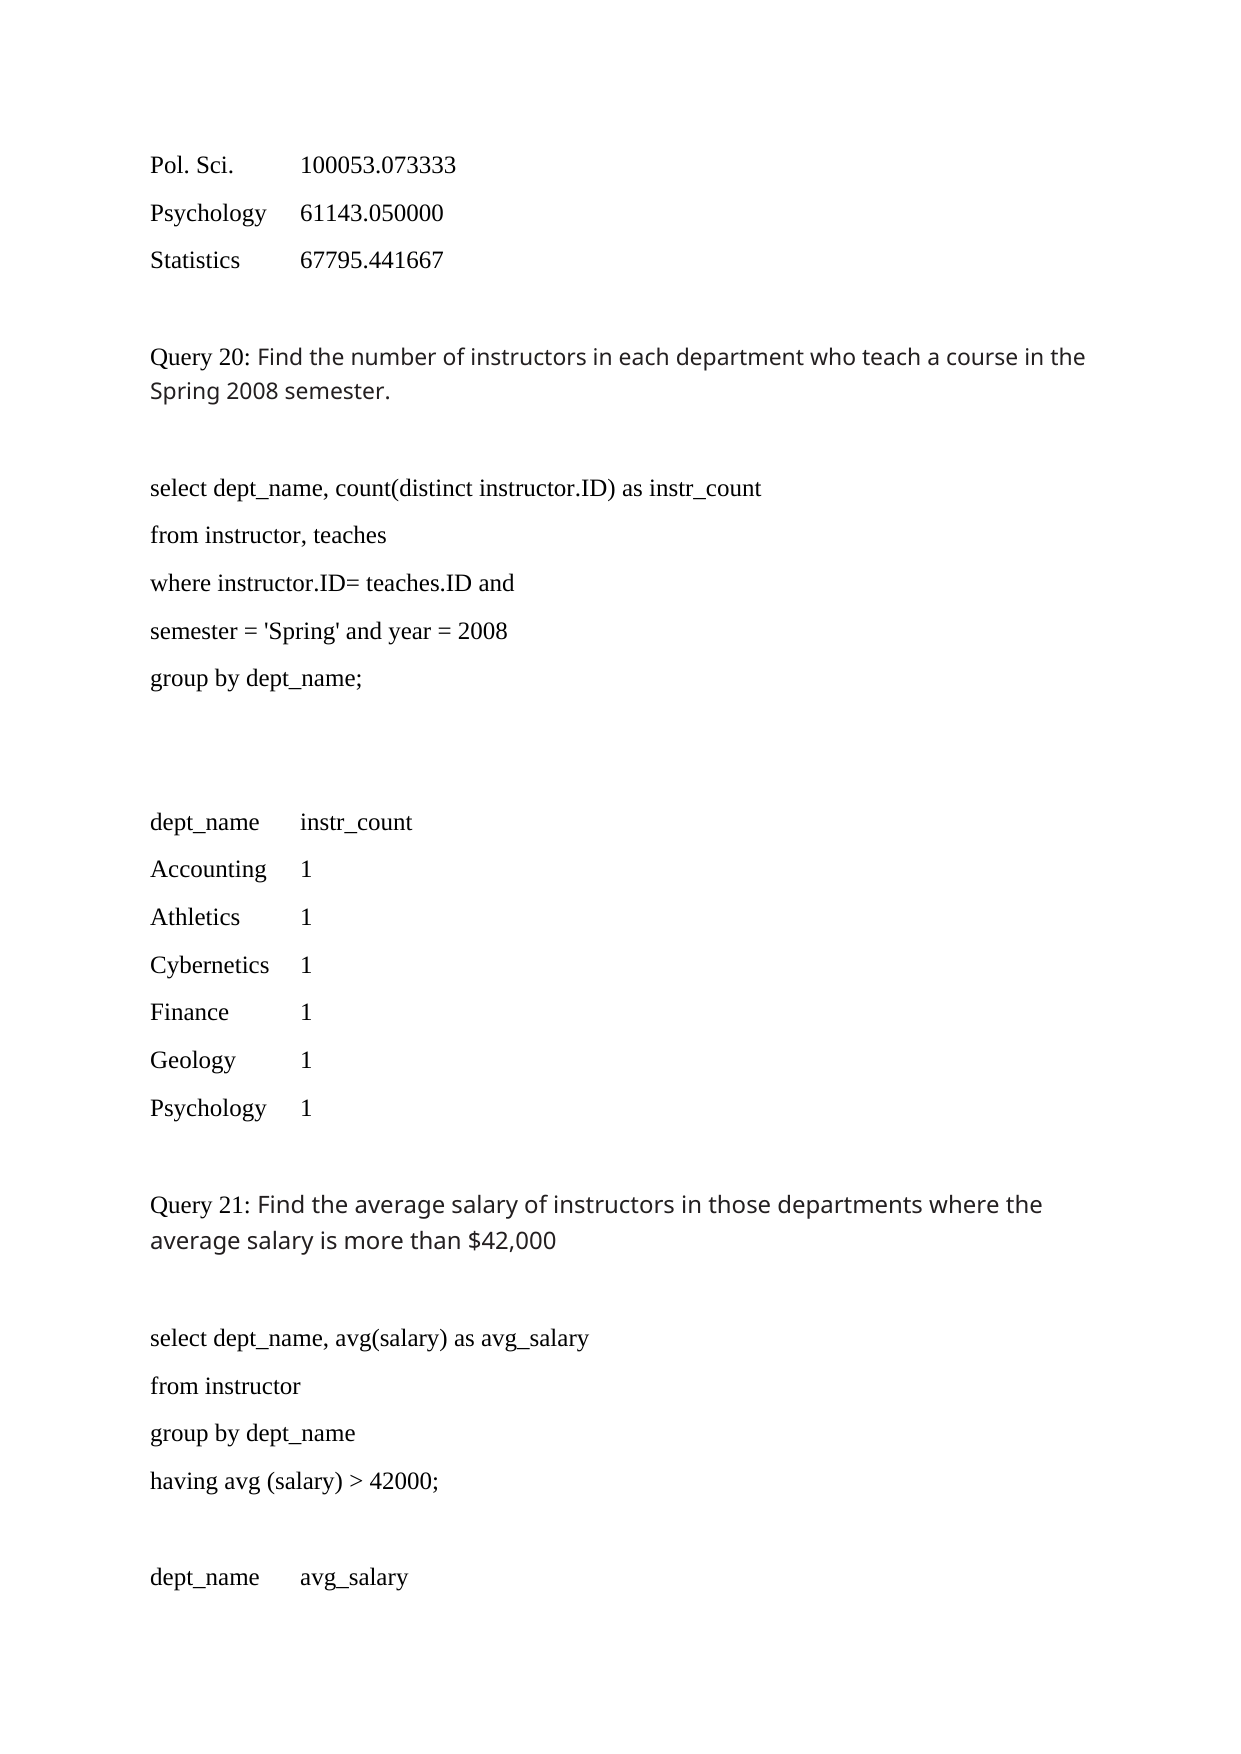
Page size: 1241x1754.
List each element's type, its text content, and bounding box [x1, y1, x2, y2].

text group by dept_name [150, 1418, 1090, 1447]
text Geology 1 [150, 1045, 1090, 1074]
text Query 21: Find the average salary of instructors in those departments where the average salary is more than $42,000 [150, 1188, 1090, 1256]
text group by dept_name; [150, 663, 1090, 692]
text Psychology 61143.050000 [150, 198, 1090, 226]
text Athletics 1 [150, 902, 1090, 931]
text semester = 'Spring' and year = 2008 [150, 616, 1090, 644]
text Accounting 1 [150, 854, 1090, 883]
text select dept_name, count(distinct instructor.ID) as instr_count [150, 473, 1090, 501]
text Psychology 1 [150, 1093, 1090, 1122]
text Cybernetics 1 [150, 950, 1090, 978]
text where instructor.ID= teaches.ID and [150, 568, 1090, 597]
text Query 20: Find the number of instructors in each department who teach a course in the Spring 2008 semester. [150, 341, 1090, 406]
text Pol. Sci. 100053.073333 [150, 150, 1090, 179]
text select dept_name, avg(salary) as avg_salary [150, 1323, 1090, 1352]
text dept_name instr_count [150, 807, 1090, 835]
text Finance 1 [150, 997, 1090, 1026]
text from instructor, teaches [150, 520, 1090, 549]
text Statistics 67795.441667 [150, 245, 1090, 274]
text from instructor [150, 1371, 1090, 1399]
text having avg (salary) > 42000; [150, 1466, 1090, 1495]
text dept_name avg_salary [150, 1562, 1090, 1590]
